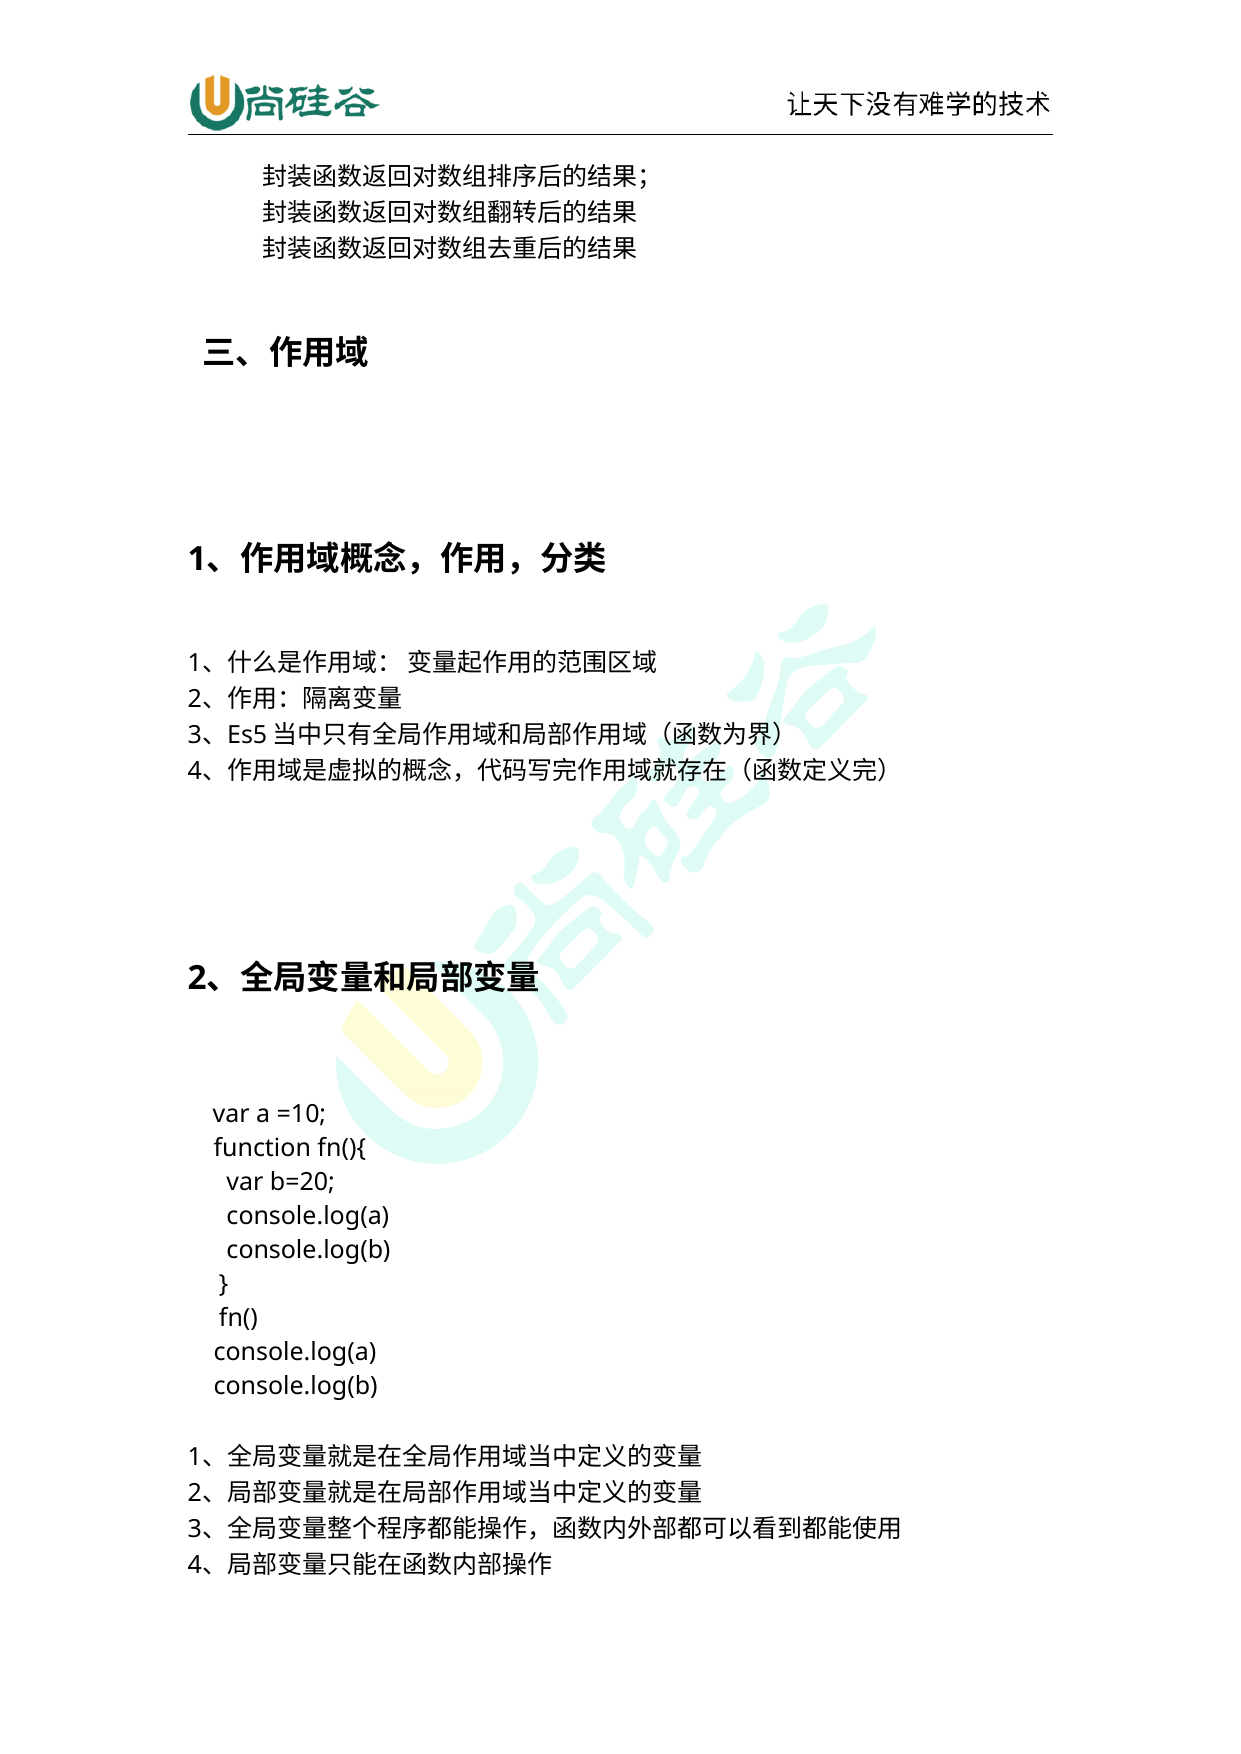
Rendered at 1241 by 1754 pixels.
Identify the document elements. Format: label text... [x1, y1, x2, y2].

subtitle 作用域概念，作用，分类 [187, 531, 1053, 580]
text 封装函数返回对数组翻转后的结果 [187, 192, 1053, 229]
list Es5当中只有全局作用域和局部作用域（函数为界） [187, 714, 1053, 751]
picture [187, 73, 1053, 132]
text console.log(b) [187, 1232, 1053, 1266]
subtitle 全局变量和局部变量 [187, 950, 1053, 999]
text fn() [187, 1300, 1053, 1334]
text var a =10; [187, 1095, 1053, 1129]
text console.log(b) [187, 1368, 1053, 1402]
list 全局变量整个程序都能操作，函数内外部都可以看到都能使用 [187, 1508, 1053, 1545]
text console.log(a) [187, 1197, 1053, 1232]
list 全局变量就是在全局作用域当中定义的变量 [187, 1436, 1053, 1472]
text console.log(a) [187, 1334, 1053, 1368]
text function fn(){ [187, 1129, 1053, 1163]
list 局部变量只能在函数内部操作 [187, 1545, 1053, 1581]
text 封装函数返回对数组去重后的结果 [187, 229, 1053, 265]
list 作用域是虚拟的概念，代码写完作用域就存在（函数定义完） [187, 751, 1053, 787]
list 什么是作用域： 变量起作用的范围区域 [187, 642, 1053, 678]
list 作用：隔离变量 [187, 678, 1053, 714]
list 局部变量就是在局部作用域当中定义的变量 [187, 1472, 1053, 1508]
text var b=20; [187, 1163, 1053, 1197]
text } [187, 1266, 1053, 1300]
text 封装函数返回对数组排序后的结果； [187, 156, 1053, 192]
subtitle 作用域 [202, 326, 1053, 374]
